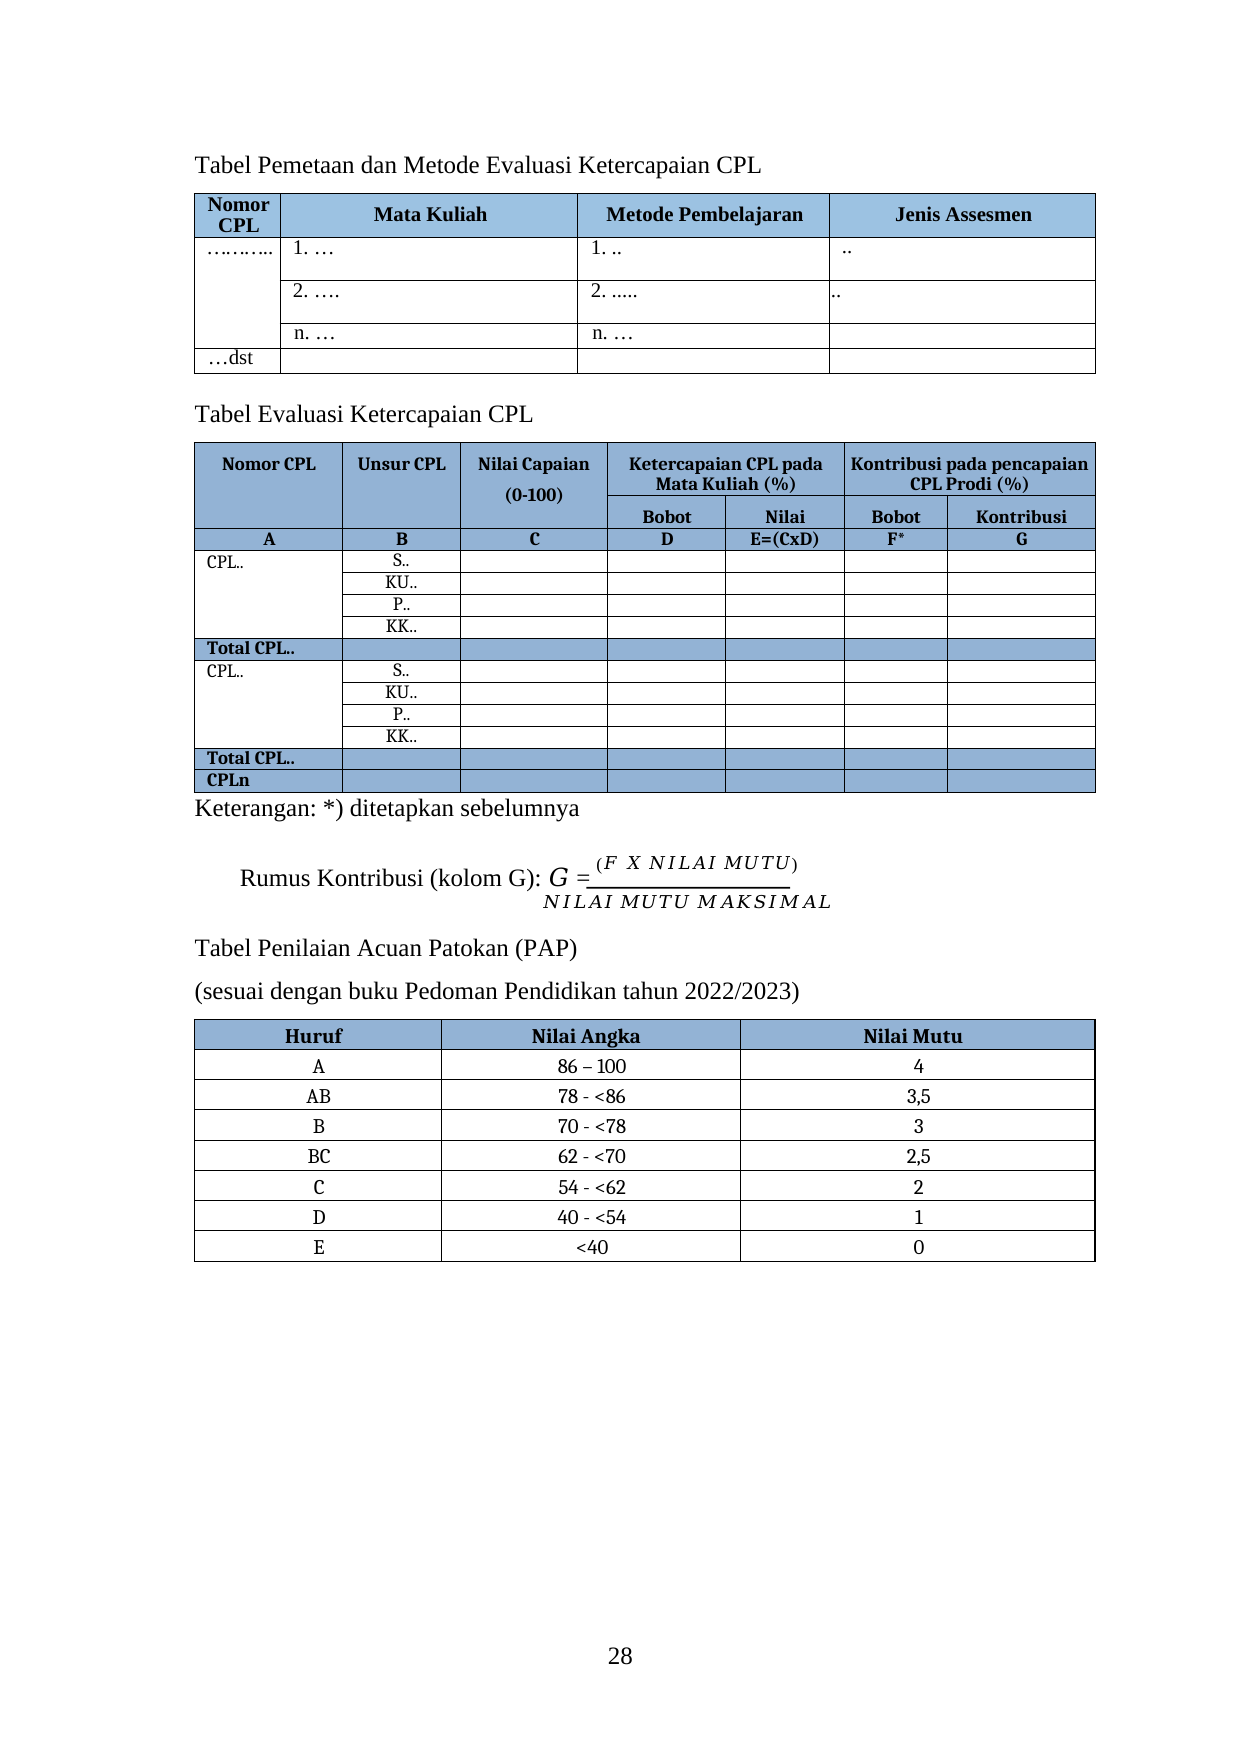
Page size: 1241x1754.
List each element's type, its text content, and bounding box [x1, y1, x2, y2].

table_cell KU.. [343, 573, 460, 594]
text Rumus Kontribusi (kolom G): 𝐺 = (𝐹 𝑋 𝑁𝐼𝐿𝐴𝐼 𝑀𝑈𝑇𝑈) [239, 858, 1090, 893]
table_header Ketercapaian CPL pada Mata Kuliah (%) [608, 443, 844, 495]
table_cell [461, 749, 607, 769]
table_cell [948, 683, 1095, 703]
text 𝑁𝐼𝐿𝐴𝐼 𝑀𝑈𝑇𝑈 𝑀𝐴𝐾𝑆𝐼𝑀𝐴𝐿 [337, 893, 948, 913]
table_cell Nilai [726, 496, 844, 528]
table_header Nilai Mutu [741, 1020, 1094, 1049]
table_cell D [608, 529, 725, 550]
table_cell [343, 770, 460, 792]
table_cell [608, 551, 725, 572]
table_cell <40 [442, 1231, 740, 1261]
table_cell [281, 349, 577, 373]
table_cell [461, 617, 607, 638]
table_header Metode Pembelajaran [578, 194, 829, 237]
table_cell [461, 661, 607, 682]
table_cell 3 [741, 1110, 1094, 1139]
table_cell G [948, 529, 1095, 550]
table_cell [461, 551, 607, 572]
table_cell [845, 573, 947, 594]
table_cell [845, 661, 947, 682]
table_cell [343, 749, 460, 769]
table_cell D [195, 1201, 441, 1230]
table_cell 54 - <62 [442, 1171, 740, 1200]
table_cell [726, 551, 844, 572]
table_cell [726, 770, 844, 792]
table_cell .. [830, 238, 1095, 280]
table_cell [948, 639, 1095, 660]
table_cell 2. ..... [578, 281, 829, 322]
table_cell 78 - <86 [442, 1080, 740, 1109]
table_cell CPL.. [195, 551, 342, 638]
table_cell 2 [741, 1171, 1094, 1200]
text Tabel Evaluasi Ketercapaian CPL [194, 399, 1090, 427]
table_cell 2,5 [741, 1141, 1094, 1170]
table_cell S.. [343, 661, 460, 682]
table_cell [726, 683, 844, 703]
table_header Jenis Assesmen [830, 194, 1095, 237]
table_cell [948, 551, 1095, 572]
table_cell [948, 749, 1095, 769]
table_cell KK.. [343, 727, 460, 747]
table_cell [845, 617, 947, 638]
table_cell 0 [741, 1231, 1094, 1261]
table_header Nomor CPL [195, 443, 342, 528]
table_cell B [343, 529, 460, 550]
table_cell [830, 349, 1095, 373]
table_cell AB [195, 1080, 441, 1109]
table_header Nomor CPL [195, 194, 280, 237]
table_cell 1 [741, 1201, 1094, 1230]
table_cell [461, 639, 607, 660]
table_cell [845, 595, 947, 616]
table_cell [461, 573, 607, 594]
table_cell Total CPL.. [195, 749, 342, 769]
table_cell n. … [281, 324, 577, 348]
table_cell [948, 661, 1095, 682]
table_cell [726, 705, 844, 726]
table_cell 2. …. [281, 281, 577, 322]
table_cell [461, 595, 607, 616]
table_cell [461, 727, 607, 747]
table_cell P.. [343, 705, 460, 726]
table_cell [726, 595, 844, 616]
table_cell [608, 595, 725, 616]
table_cell E [195, 1231, 441, 1261]
table_header Nilai Capaian (0-100) [461, 443, 607, 528]
table_cell KK.. [343, 617, 460, 638]
table_cell [608, 683, 725, 703]
table_cell [726, 573, 844, 594]
table_cell C [461, 529, 607, 550]
table_cell 1. .. [578, 238, 829, 280]
table_cell [726, 661, 844, 682]
table_cell [830, 324, 1095, 348]
table_cell BC [195, 1141, 441, 1170]
table_cell 3,5 [741, 1080, 1094, 1109]
table_cell [608, 727, 725, 747]
table_cell [845, 770, 947, 792]
table_cell Kontribusi [948, 496, 1095, 528]
table_cell .. [830, 281, 1095, 322]
table_cell [608, 639, 725, 660]
table_cell [726, 617, 844, 638]
table_cell A [195, 529, 342, 550]
table_cell [726, 639, 844, 660]
table_cell [948, 770, 1095, 792]
table_cell [845, 683, 947, 703]
table_cell [845, 639, 947, 660]
table_cell 70 - <78 [442, 1110, 740, 1139]
table_cell 40 - <54 [442, 1201, 740, 1230]
table_cell [608, 705, 725, 726]
table_cell [948, 727, 1095, 747]
table_cell A [195, 1050, 441, 1079]
table_cell [948, 617, 1095, 638]
table_cell Bobot [608, 496, 725, 528]
table_cell 1. … [281, 238, 577, 280]
table_cell Total CPL.. [195, 639, 342, 660]
table_cell [845, 749, 947, 769]
table_cell [608, 770, 725, 792]
table_cell S.. [343, 551, 460, 572]
table_cell ……….. [195, 238, 280, 348]
table_cell F* [845, 529, 947, 550]
table_cell C [195, 1171, 441, 1200]
table_cell Bobot [845, 496, 947, 528]
table_cell [948, 705, 1095, 726]
table_cell [726, 749, 844, 769]
table_cell n. … [578, 324, 829, 348]
table_cell [343, 639, 460, 660]
table_cell [948, 595, 1095, 616]
table_cell [948, 573, 1095, 594]
table_cell [726, 727, 844, 747]
table_cell CPL.. [195, 661, 342, 747]
table_cell KU.. [343, 683, 460, 703]
table_cell P.. [343, 595, 460, 616]
table_cell [461, 770, 607, 792]
table_cell …dst [195, 349, 280, 373]
table_header Mata Kuliah [281, 194, 577, 237]
table_cell [461, 705, 607, 726]
text Tabel Penilaian Acuan Patokan (PAP) [194, 933, 1090, 961]
table_cell [608, 617, 725, 638]
table_cell [461, 683, 607, 703]
table_cell CPLn [195, 770, 342, 792]
table_cell E=(CxD) [726, 529, 844, 550]
text Keterangan: *) ditetapkan sebelumnya [194, 793, 1090, 821]
table_cell [608, 573, 725, 594]
table_cell [845, 727, 947, 747]
table_header Huruf [195, 1020, 441, 1049]
table_cell 4 [741, 1050, 1094, 1079]
table_cell 62 - <70 [442, 1141, 740, 1170]
text Tabel Pemetaan dan Metode Evaluasi Ketercapaian CPL [194, 150, 1090, 179]
table_cell B [195, 1110, 441, 1139]
table_cell [845, 551, 947, 572]
table_cell 86 – 100 [442, 1050, 740, 1079]
table_cell [608, 661, 725, 682]
table_cell [845, 705, 947, 726]
table_header Unsur CPL [343, 443, 460, 528]
table_cell [578, 349, 829, 373]
table_header Nilai Angka [442, 1020, 740, 1049]
text (sesuai dengan buku Pedoman Pendidikan tahun 2022/2023) [194, 976, 1090, 1004]
table_cell [608, 749, 725, 769]
table_header Kontribusi pada pencapaian CPL Prodi (%) [845, 443, 1095, 495]
